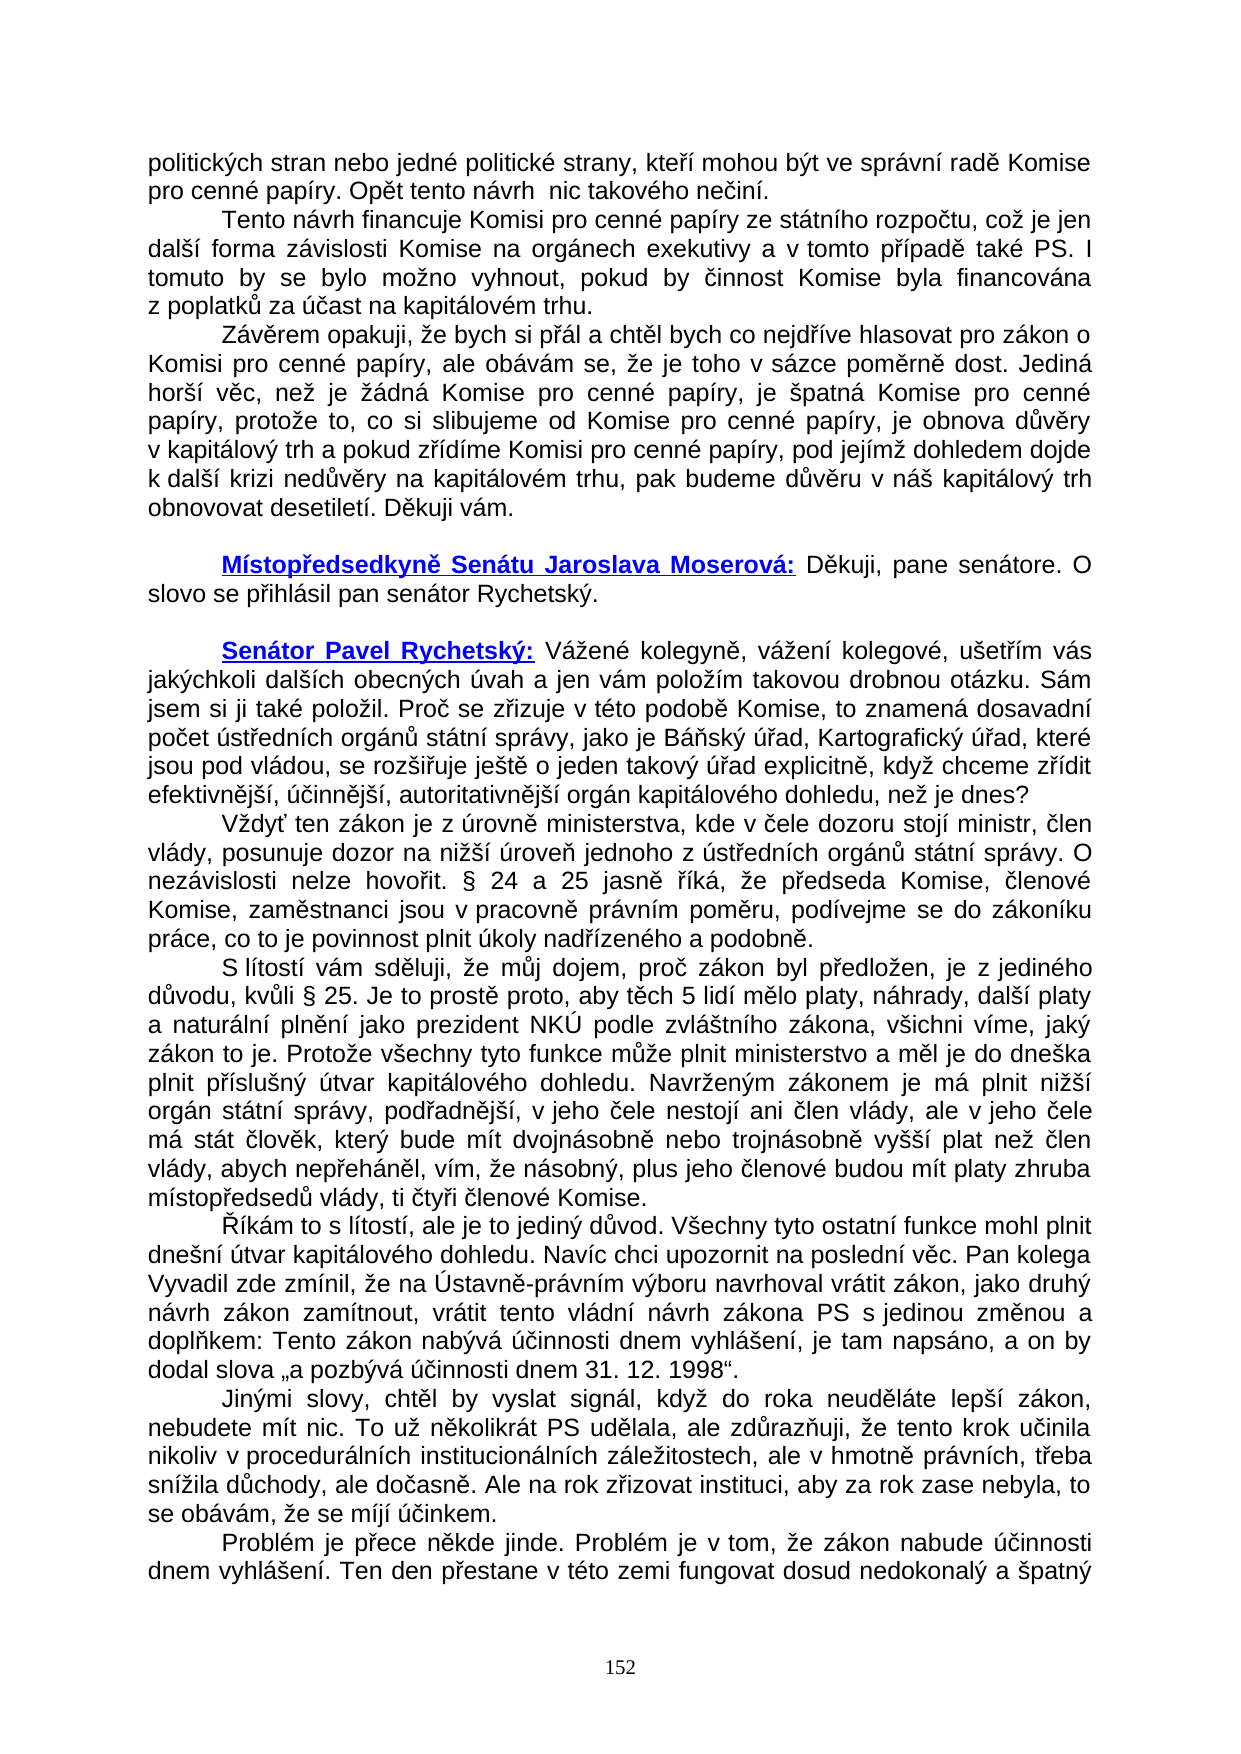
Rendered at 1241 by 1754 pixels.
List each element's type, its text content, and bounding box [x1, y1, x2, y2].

text Říkám to s lítostí, ale je to jediný důvod. Všechny tyto ostatní funkce mohl plnit dnešní útvar kapitálového dohledu. Navíc chci upozornit na poslední věc. Pan kolega Vyvadil zde zmínil, že na Ústavně-právním výboru navrhoval vrátit zákon, jako druhý návrh zákon zamítnout, vrátit tento vládní návrh zákona PS s jedinou změnou a doplňkem: Tento zákon nabývá účinnosti dnem vyhlášení, je tam napsáno, a on by dodal slova „a pozbývá účinnosti dnem 31. 12. 1998“. [148, 1211, 1093, 1384]
text Senátor Pavel Rychetský: Vážené kolegyně, vážení kolegové, ušetřím vás jakýchkoli dalších obecných úvah a jen vám položím takovou drobnou otázku. Sám jsem si ji také položil. Proč se zřizuje v této podobě Komise, to znamená dosavadní počet ústředních orgánů státní správy, jako je Báňský úřad, Kartografický úřad, které jsou pod vládou, se rozšiřuje ještě o jeden takový úřad explicitně, když chceme zřídit efektivnější, účinnější, autoritativnější orgán kapitálového dohledu, než je dnes? [148, 636, 1093, 809]
text Vždyť ten zákon je z úrovně ministerstva, kde v čele dozoru stojí ministr, člen vlády, posunuje dozor na nižší úroveň jednoho z ústředních orgánů státní správy. O nezávislosti nelze hovořit. § 24 a 25 jasně říká, že předseda Komise, členové Komise, zaměstnanci jsou v pracovně právním poměru, podívejme se do zákoníku práce, co to je povinnost plnit úkoly nadřízeného a podobně. [148, 809, 1093, 953]
text Místopředsedkyně Senátu Jaroslava Moserová: Děkuji, pane senátore. O slovo se přihlásil pan senátor Rychetský. [148, 550, 1093, 608]
text Závěrem opakuji, že bych si přál a chtěl bych co nejdříve hlasovat pro zákon o Komisi pro cenné papíry, ale obávám se, že je toho v sázce poměrně dost. Jediná horší věc, než je žádná Komise pro cenné papíry, je špatná Komise pro cenné papíry, protože to, co si slibujeme od Komise pro cenné papíry, je obnova důvěry v kapitálový trh a pokud zřídíme Komisi pro cenné papíry, pod jejímž dohledem dojde k další krizi nedůvěry na kapitálovém trhu, pak budeme důvěru v náš kapitálový trh obnovovat desetiletí. Děkuji vám. [148, 320, 1093, 521]
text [148, 1528, 1093, 1585]
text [148, 148, 1093, 205]
text Jinými slovy, chtěl by vyslat signál, když do roka neuděláte lepší zákon, nebudete mít nic. To už několikrát PS udělala, ale zdůrazňuji, že tento krok učinila nikoliv v procedurálních institucionálních záležitostech, ale v hmotně právních, třeba snížila důchody, ale dočasně. Ale na rok zřizovat instituci, aby za rok zase nebyla, to se obávám, že se míjí účinkem. [148, 1384, 1093, 1528]
text Tento návrh financuje Komisi pro cenné papíry ze státního rozpočtu, což je jen další forma závislosti Komise na orgánech exekutivy a v tomto případě také PS. I tomuto by se bylo možno vyhnout, pokud by činnost Komise byla financována z poplatků za účast na kapitálovém trhu. [148, 205, 1093, 320]
text S lítostí vám sděluji, že můj dojem, proč zákon byl předložen, je z jediného důvodu, kvůli § 25. Je to prostě proto, aby těch 5 lidí mělo platy, náhrady, další platy a naturální plnění jako prezident NKÚ podle zvláštního zákona, všichni víme, jaký zákon to je. Protože všechny tyto funkce může plnit ministerstvo a měl je do dneška plnit příslušný útvar kapitálového dohledu. Navrženým zákonem je má plnit nižší orgán státní správy, podřadnější, v jeho čele nestojí ani člen vlády, ale v jeho čele má stát člověk, který bude mít dvojnásobně nebo trojnásobně vyšší plat než člen vlády, abych nepřeháněl, vím, že násobný, plus jeho členové budou mít platy zhruba místopředsedů vlády, ti čtyři členové Komise. [148, 953, 1093, 1211]
